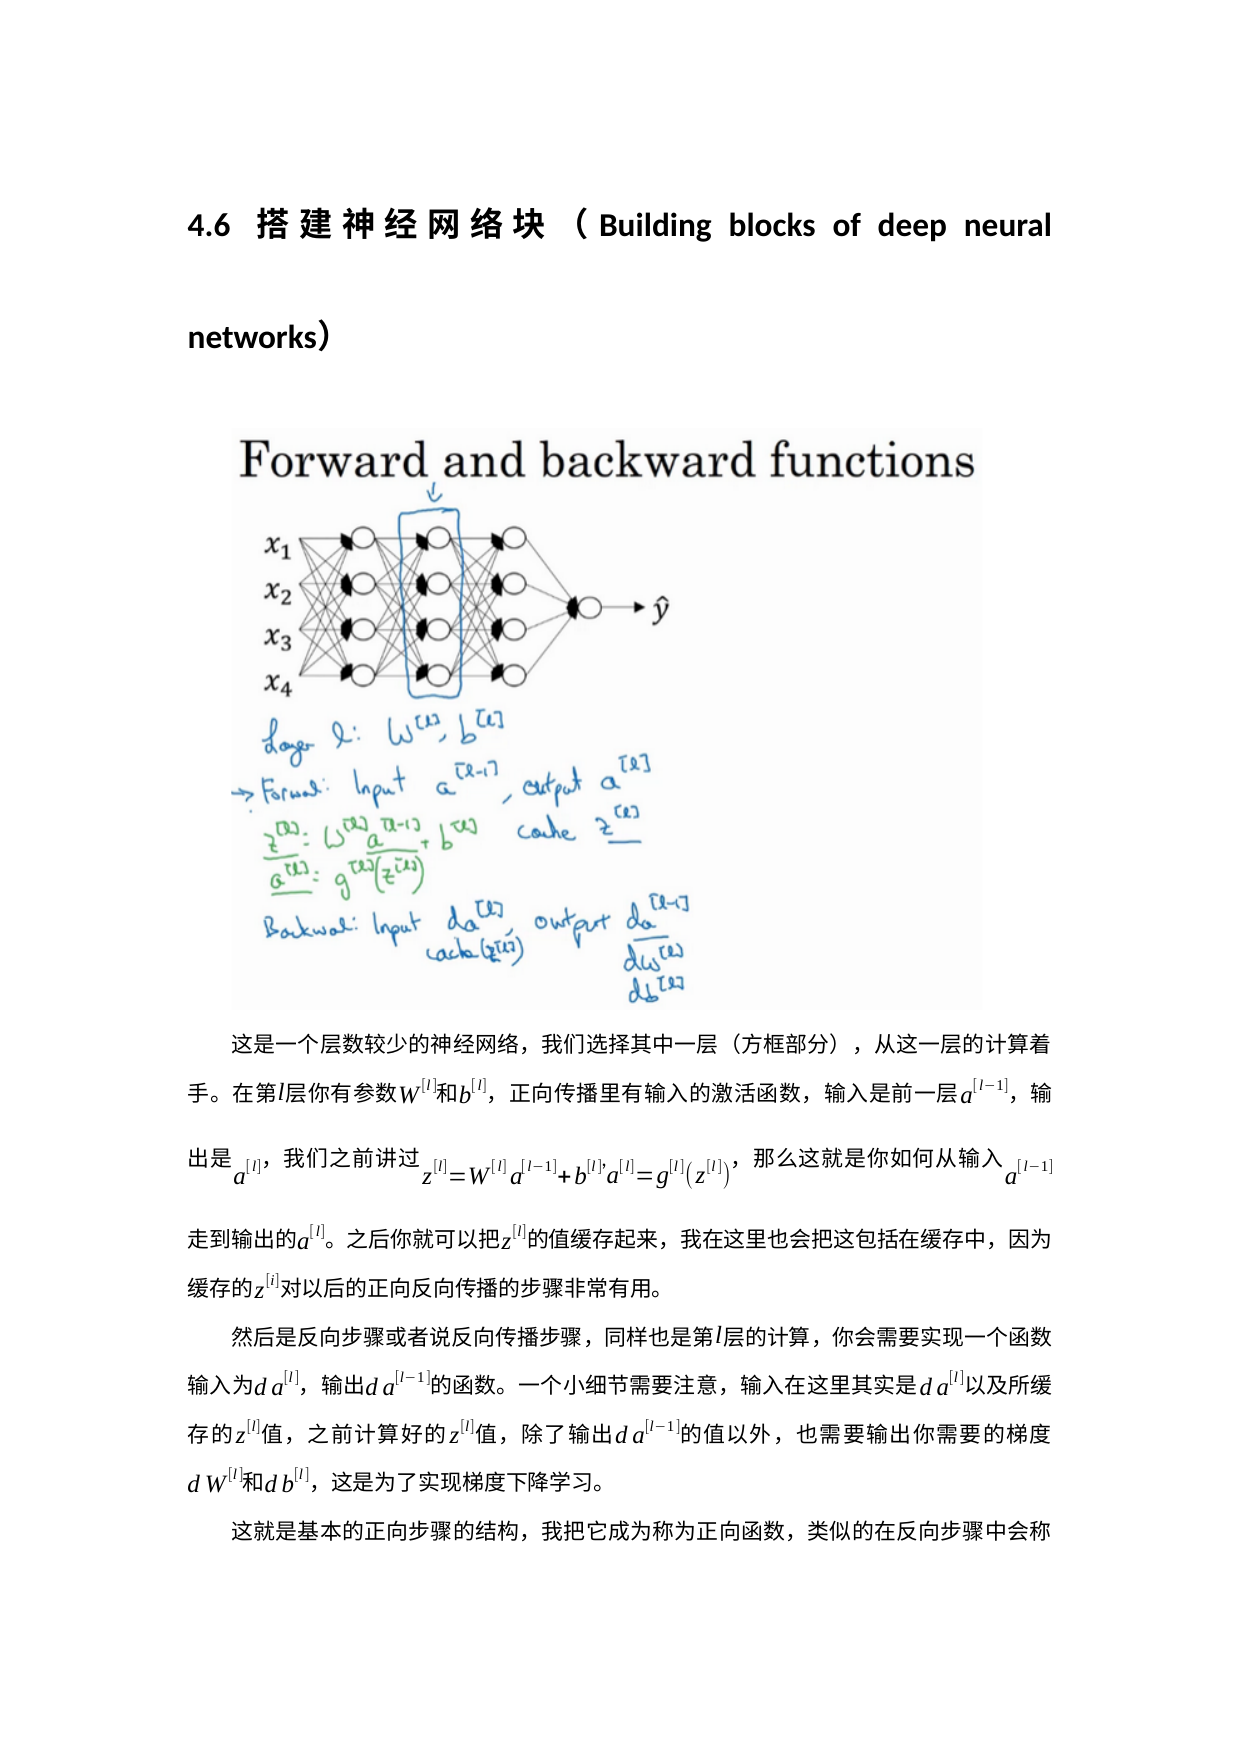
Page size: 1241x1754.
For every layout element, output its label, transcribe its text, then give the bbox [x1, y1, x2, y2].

picture [231, 428, 983, 1010]
text 这是一个层数较少的神经网络，我们选择其中一层（方框部分），从这一层的计算着手。在第层你有参数和，正向传播里有输入的激活函数，输入是前一层，输出是，我们之前讲过,，那么这就是你如何从输入走到输出的。之后你就可以把的值缓存起来，我在这里也会把这包括在缓存中，因为缓存的对以后的正向反向传播的步骤非常有用。 [187, 1027, 1053, 1303]
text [187, 1514, 1053, 1546]
text 然后是反向步骤或者说反向传播步骤，同样也是第层的计算，你会需要实现一个函数输入为，输出的函数。一个小细节需要注意，输入在这里其实是以及所缓存的值，之前计算好的值，除了输出的值以外，也需要输出你需要的梯度和，这是为了实现梯度下降学习。 [187, 1319, 1053, 1498]
subtitle 4.6 搭建神经网络块（Building blocks of deep neural networks） [187, 189, 1053, 366]
